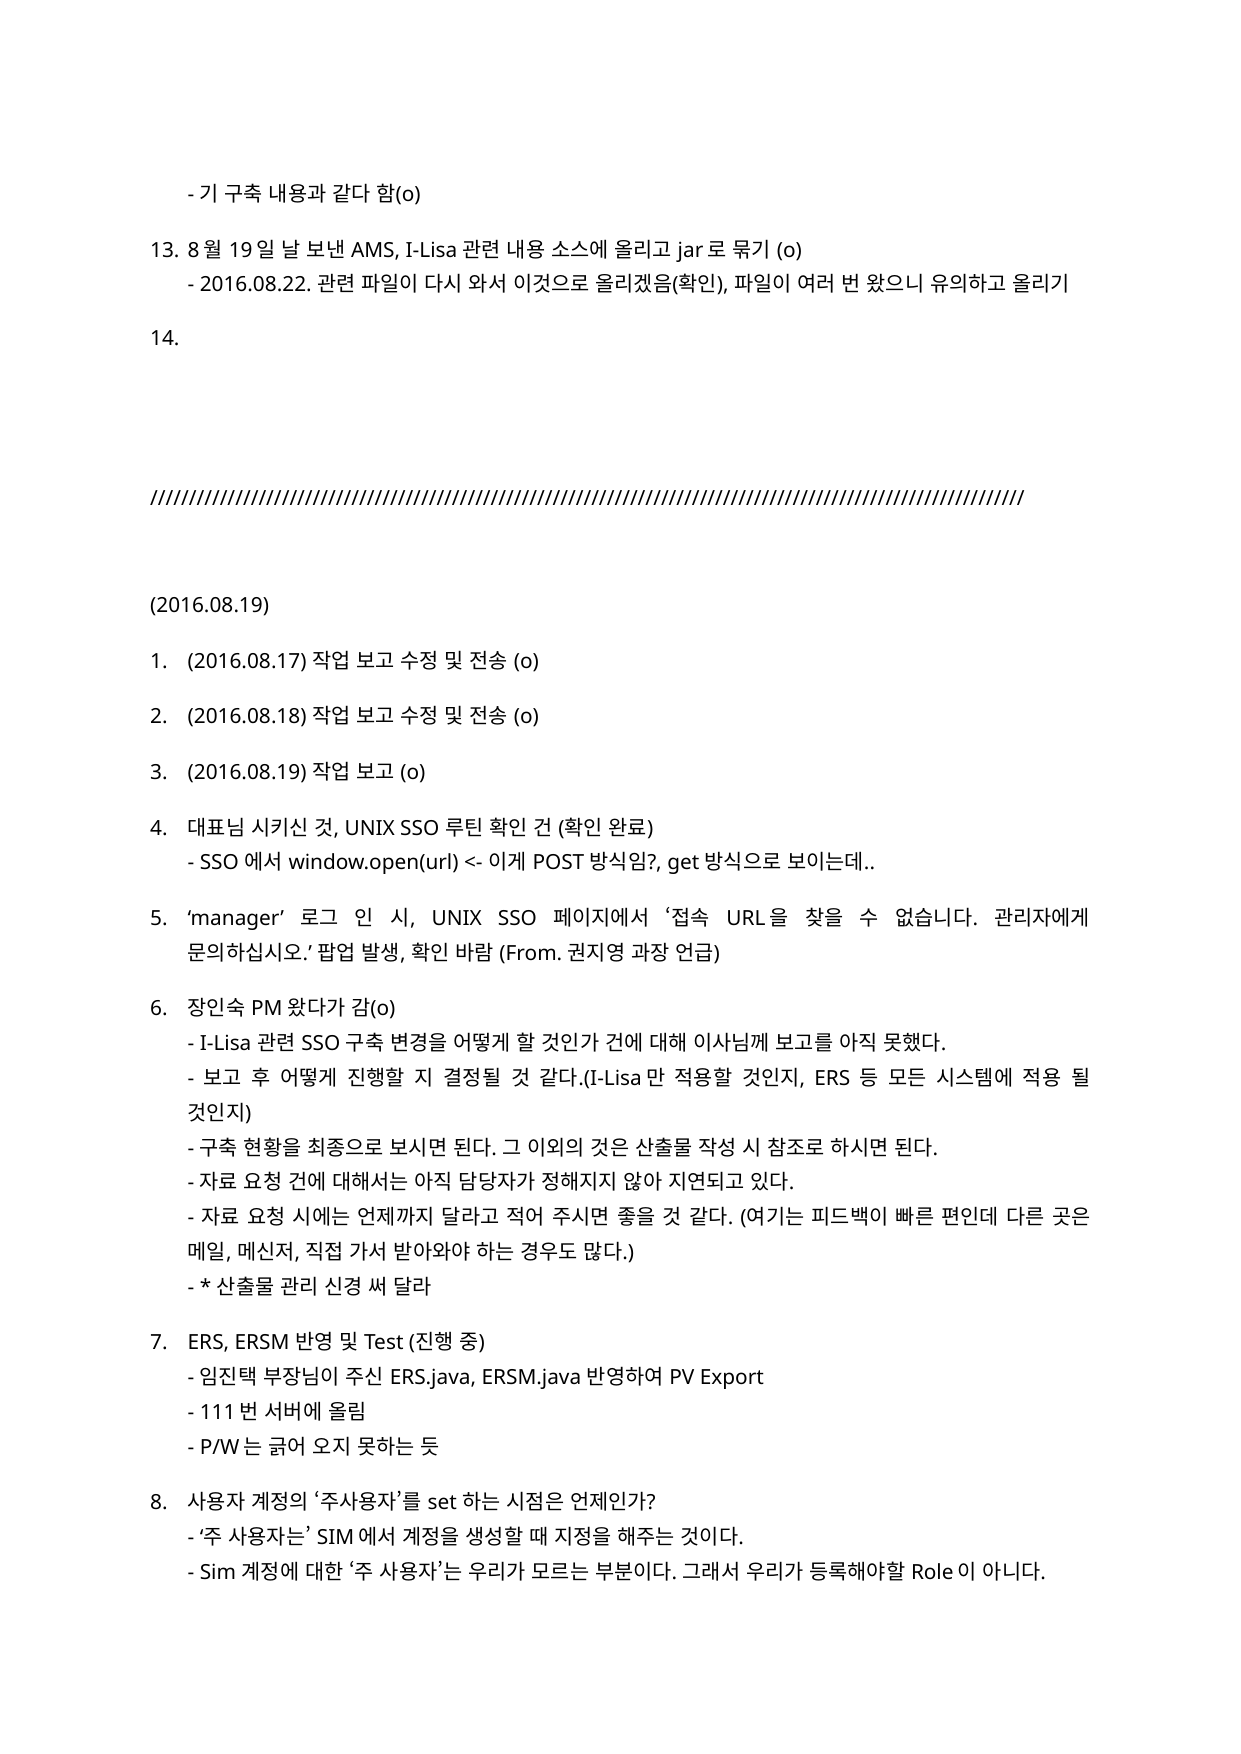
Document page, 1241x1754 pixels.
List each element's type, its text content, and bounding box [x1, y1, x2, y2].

list (2016.08.18) 작업 보고 수정 및 전송 (o) [150, 699, 1090, 730]
list ERS, ERSM 반영 및 Test (진행 중) - 임진택 부장님이 주신 ERS.java, ERSM.java 반영하여 PV Export - 111번 서버에 올림 - P/W는 긁어 오지 못하는 듯 [150, 1326, 1090, 1460]
list 장인숙 PM 왔다가 감(o) - I-Lisa 관련 SSO 구축 변경을 어떻게 할 것인가 건에 대해 이사님께 보고를 아직 못했다. - 보고 후 어떻게 진행할 지 결정될 것 같다.(I-Lisa만 적용할 것인지, ERS 등 모든 시스템에 적용 될 것인지) - 구축 현황을 최종으로 보시면 된다. 그 이외의 것은 산출물 작성 시 참조로 하시면 된다. - 자료 요청 건에 대해서는 아직 담당자가 정해지지 않아 지연되고 있다. - 자료 요청 시에는 언제까지 달라고 적어 주시면 좋을 것 같다. (여기는 피드백이 빠른 편인데 다른 곳은 메일, 메신저, 직접 가서 받아와야 하는 경우도 많다.) - * 산출물 관리 신경 써 달라 [150, 992, 1090, 1300]
list (2016.08.19) 작업 보고 (o) [150, 755, 1090, 785]
list 사용자 계정의 ‘주사용자’를 set 하는 시점은 언제인가? - ‘주 사용자는’ SIM에서 계정을 생성할 때 지정을 해주는 것이다. - Sim 계정에 대한 ‘주 사용자’는 우리가 모르는 부분이다. 그래서 우리가 등록해야할 Role이 아니다. [150, 1486, 1090, 1585]
text ///////////////////////////////////////////////////////////////////////////////////////////////////////////////// [150, 483, 1090, 512]
list 대표님 시키신 것, UNIX SSO 루틴 확인 건 (확인 완료) - SSO 에서 window.open(url) <- 이게 POST 방식임?, get 방식으로 보이는데.. [150, 811, 1090, 876]
list (2016.08.17) 작업 보고 수정 및 전송 (o) [150, 644, 1090, 674]
text (2016.08.19) [150, 590, 1090, 619]
list ‘manager’ 로그 인 시, UNIX SSO 페이지에서 ‘접속 URL을 찾을 수 없습니다. 관리자에게 문의하십시오.’ 팝업 발생, 확인 바람 (From. 권지영 과장 언급) [150, 901, 1090, 966]
list 8월 19일 날 보낸 AMS, I-Lisa 관련 내용 소스에 올리고 jar로 묶기 (o) - 2016.08.22. 관련 파일이 다시 와서 이것으로 올리겠음(확인), 파일이 여러 번 왔으니 유의하고 올리기 [150, 233, 1090, 298]
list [150, 177, 1090, 207]
